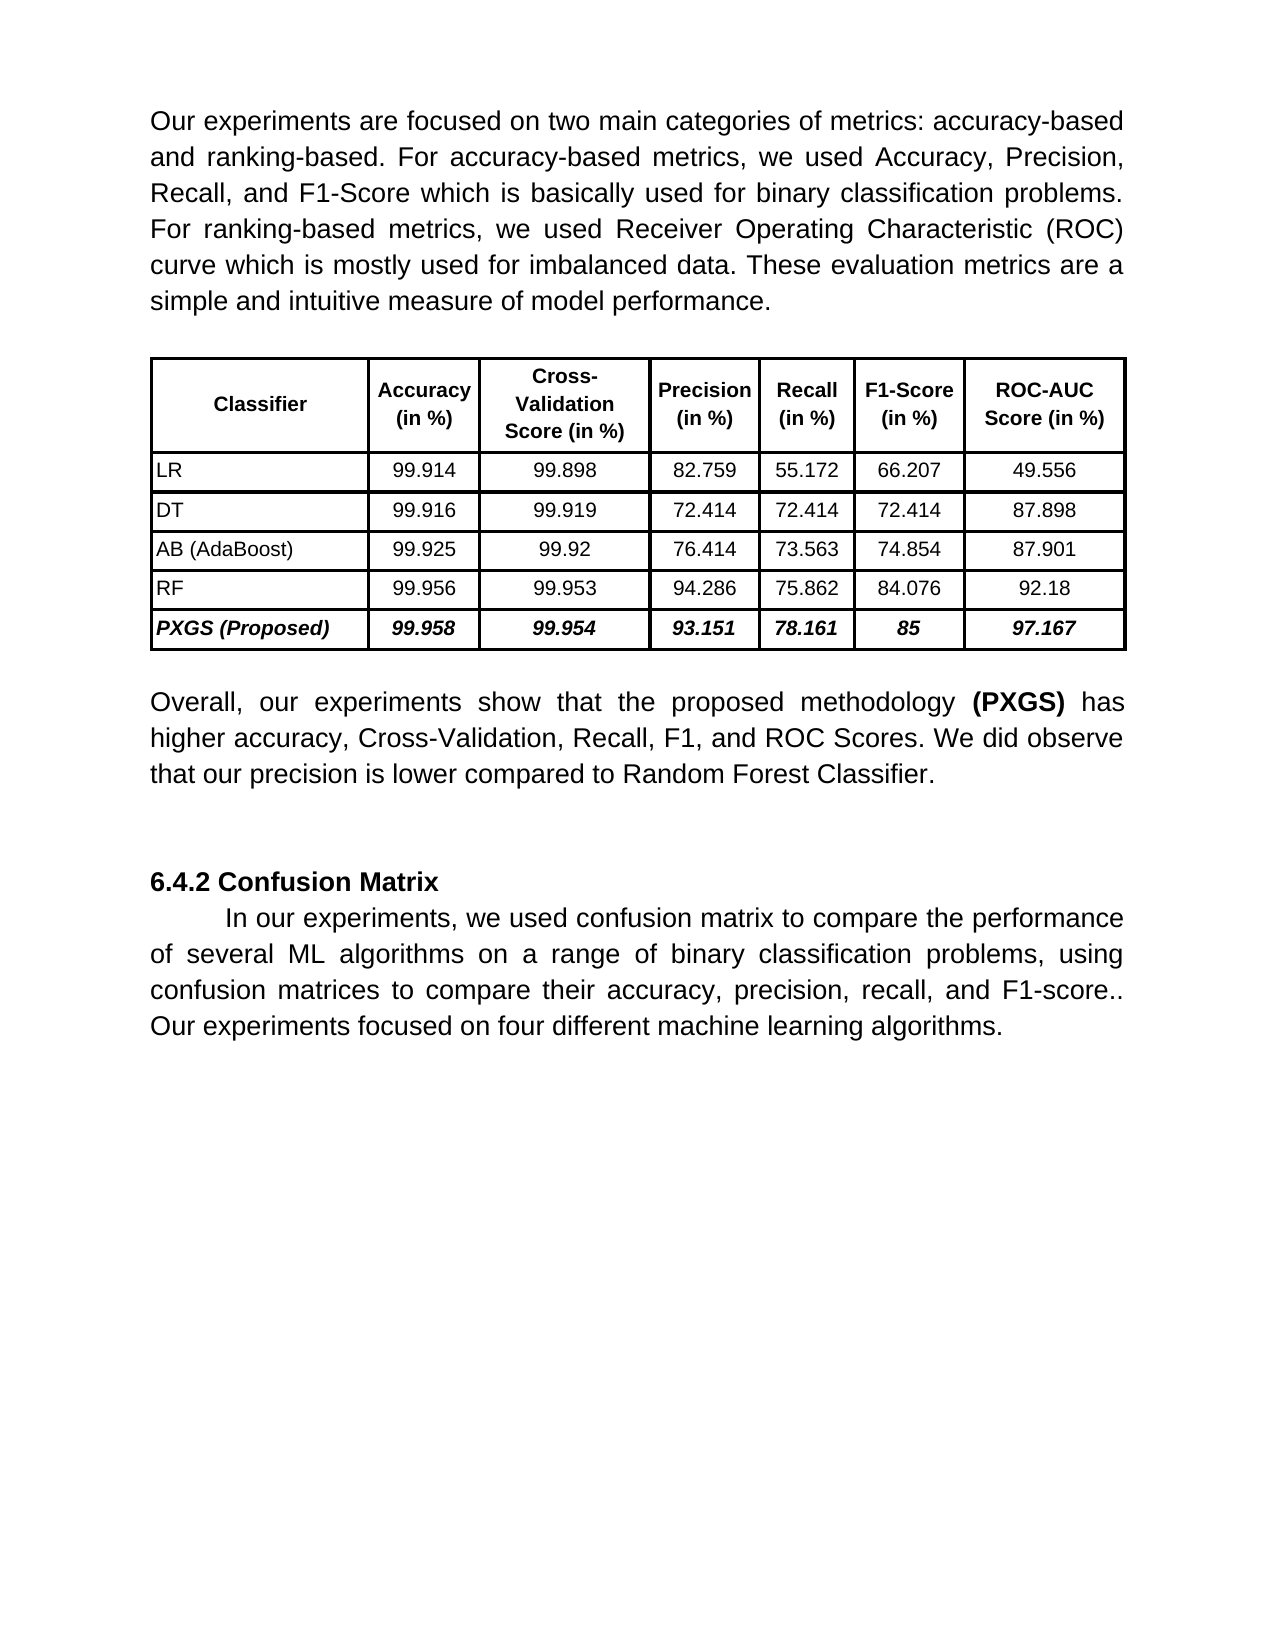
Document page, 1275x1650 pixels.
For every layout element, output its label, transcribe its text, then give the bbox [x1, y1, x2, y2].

table_cell 99.92 [481, 533, 648, 569]
table_cell 99.925 [370, 533, 478, 569]
table_header Accuracy (in %) [370, 360, 478, 451]
text In our experiments, we used confusion matrix to compare the performance of several ML algorithms on a range of binary classification problems, using confusion matrices to compare their accuracy, precision, recall, and F1-score.. Our experiments focused on four different machine learning algorithms. [150, 902, 1125, 1041]
table_cell 85 [856, 611, 963, 647]
table_cell 72.414 [652, 494, 758, 529]
table_cell 74.854 [856, 533, 963, 569]
table_cell 66.207 [856, 454, 963, 490]
table_header Cross-Validation Score (in %) [481, 360, 648, 451]
table_cell 49.556 [966, 454, 1123, 490]
table_cell 78.161 [761, 611, 853, 647]
table_cell 84.076 [856, 572, 963, 608]
table_header F1-Score (in %) [856, 360, 963, 451]
table_header Classifier [153, 360, 367, 451]
table_cell PXGS (Proposed) [153, 611, 367, 647]
table_cell 99.898 [481, 454, 648, 490]
text 6.4.2 Confusion Matrix [150, 866, 1125, 897]
table_cell 99.956 [370, 572, 478, 608]
table_cell 75.862 [761, 572, 853, 608]
table_cell RF [153, 572, 367, 608]
table_cell 97.167 [966, 611, 1123, 647]
table_cell 72.414 [856, 494, 963, 529]
table_cell 55.172 [761, 454, 853, 490]
table_cell DT [153, 494, 367, 529]
table_cell 82.759 [652, 454, 758, 490]
table_header Precision (in %) [652, 360, 758, 451]
table_cell 99.916 [370, 494, 478, 529]
text Our experiments are focused on two main categories of metrics: accuracy-based and ranking-based. For accuracy-based metrics, we used Accuracy, Precision, Recall, and F1-Score which is basically used for binary classification problems. For ranking-based metrics, we used Receiver Operating Characteristic (ROC) curve which is mostly used for imbalanced data. These evaluation metrics are a simple and intuitive measure of model performance. [150, 105, 1125, 316]
table_cell 87.901 [966, 533, 1123, 569]
table_header Recall (in %) [761, 360, 853, 451]
text Overall, our experiments show that the proposed methodology (PXGS) has higher accuracy, Cross-Validation, Recall, F1, and ROC Scores. We did observe that our precision is lower compared to Random Forest Classifier. [150, 686, 1125, 789]
table_cell 99.954 [481, 611, 648, 647]
table_header ROC-AUC Score (in %) [966, 360, 1123, 451]
table_cell 99.919 [481, 494, 648, 529]
table_cell 99.914 [370, 454, 478, 490]
table_cell 99.958 [370, 611, 478, 647]
table_cell 73.563 [761, 533, 853, 569]
table_cell 92.18 [966, 572, 1123, 608]
table_cell 87.898 [966, 494, 1123, 529]
table_cell 99.953 [481, 572, 648, 608]
table_cell 93.151 [652, 611, 758, 647]
table_cell AB (AdaBoost) [153, 533, 367, 569]
table_cell 76.414 [652, 533, 758, 569]
table_cell 72.414 [761, 494, 853, 529]
table_cell LR [153, 454, 367, 490]
table_cell 94.286 [652, 572, 758, 608]
